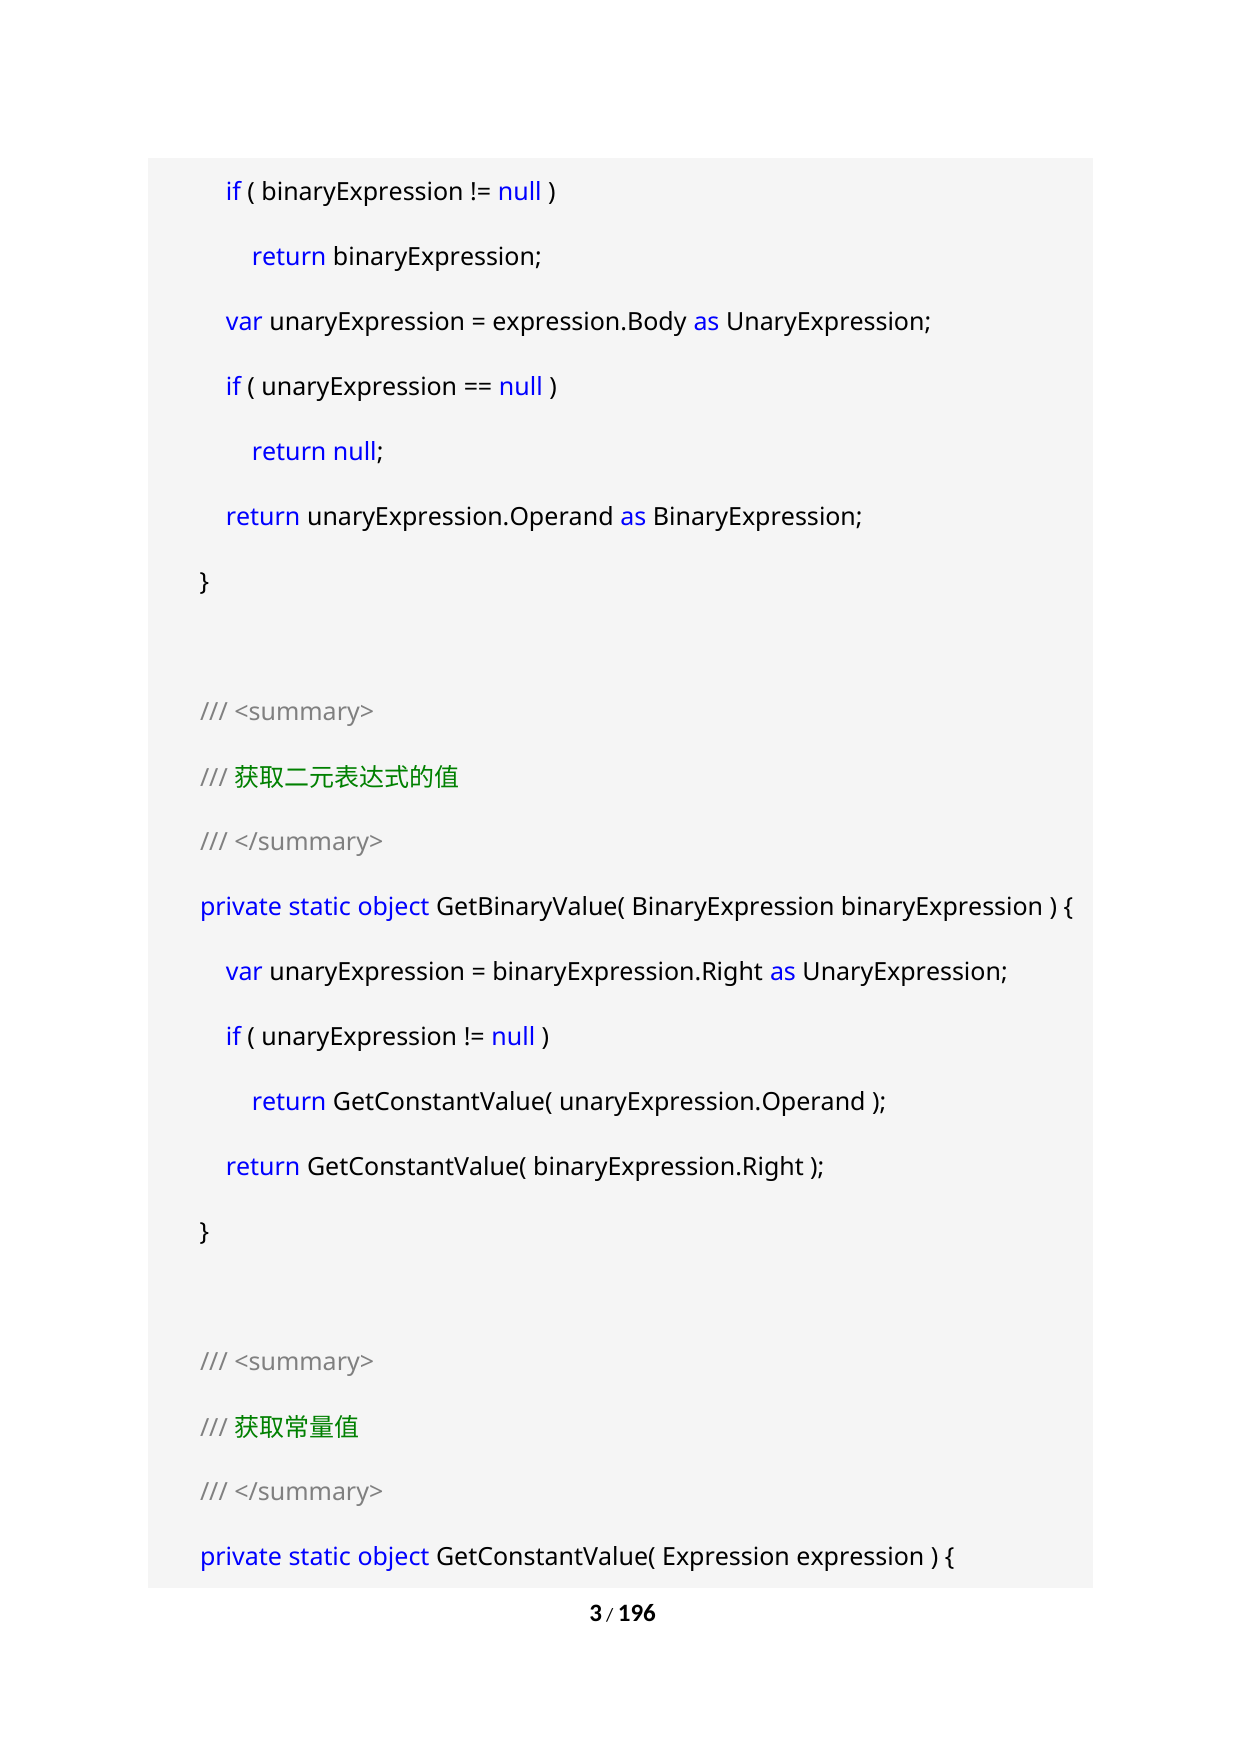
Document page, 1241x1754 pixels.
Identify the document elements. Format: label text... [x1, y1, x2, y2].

text private static object GetBinaryValue( BinaryExpression binaryExpression ) { [148, 873, 1093, 938]
text } [148, 548, 1093, 613]
text /// </summary> [148, 1458, 1093, 1523]
text /// <summary> [148, 678, 1093, 743]
text private static object GetConstantValue( Expression expression ) { [148, 1523, 1093, 1588]
text /// 获取二元表达式的值 [148, 743, 1093, 808]
text if ( unaryExpression == null ) [148, 353, 1093, 418]
text var unaryExpression = expression.Body as UnaryExpression; [148, 288, 1093, 353]
text /// 获取常量值 [148, 1393, 1093, 1458]
text /// <summary> [148, 1328, 1093, 1393]
text return null; [148, 418, 1093, 483]
text var unaryExpression = binaryExpression.Right as UnaryExpression; [148, 938, 1093, 1003]
text } [148, 1198, 1093, 1263]
text if ( binaryExpression != null ) [148, 158, 1093, 223]
text return unaryExpression.Operand as BinaryExpression; [148, 483, 1093, 548]
text return GetConstantValue( binaryExpression.Right ); [148, 1133, 1093, 1198]
text if ( unaryExpression != null ) [148, 1003, 1093, 1068]
text return binaryExpression; [148, 223, 1093, 288]
text return GetConstantValue( unaryExpression.Operand ); [148, 1068, 1093, 1133]
text /// </summary> [148, 808, 1093, 873]
